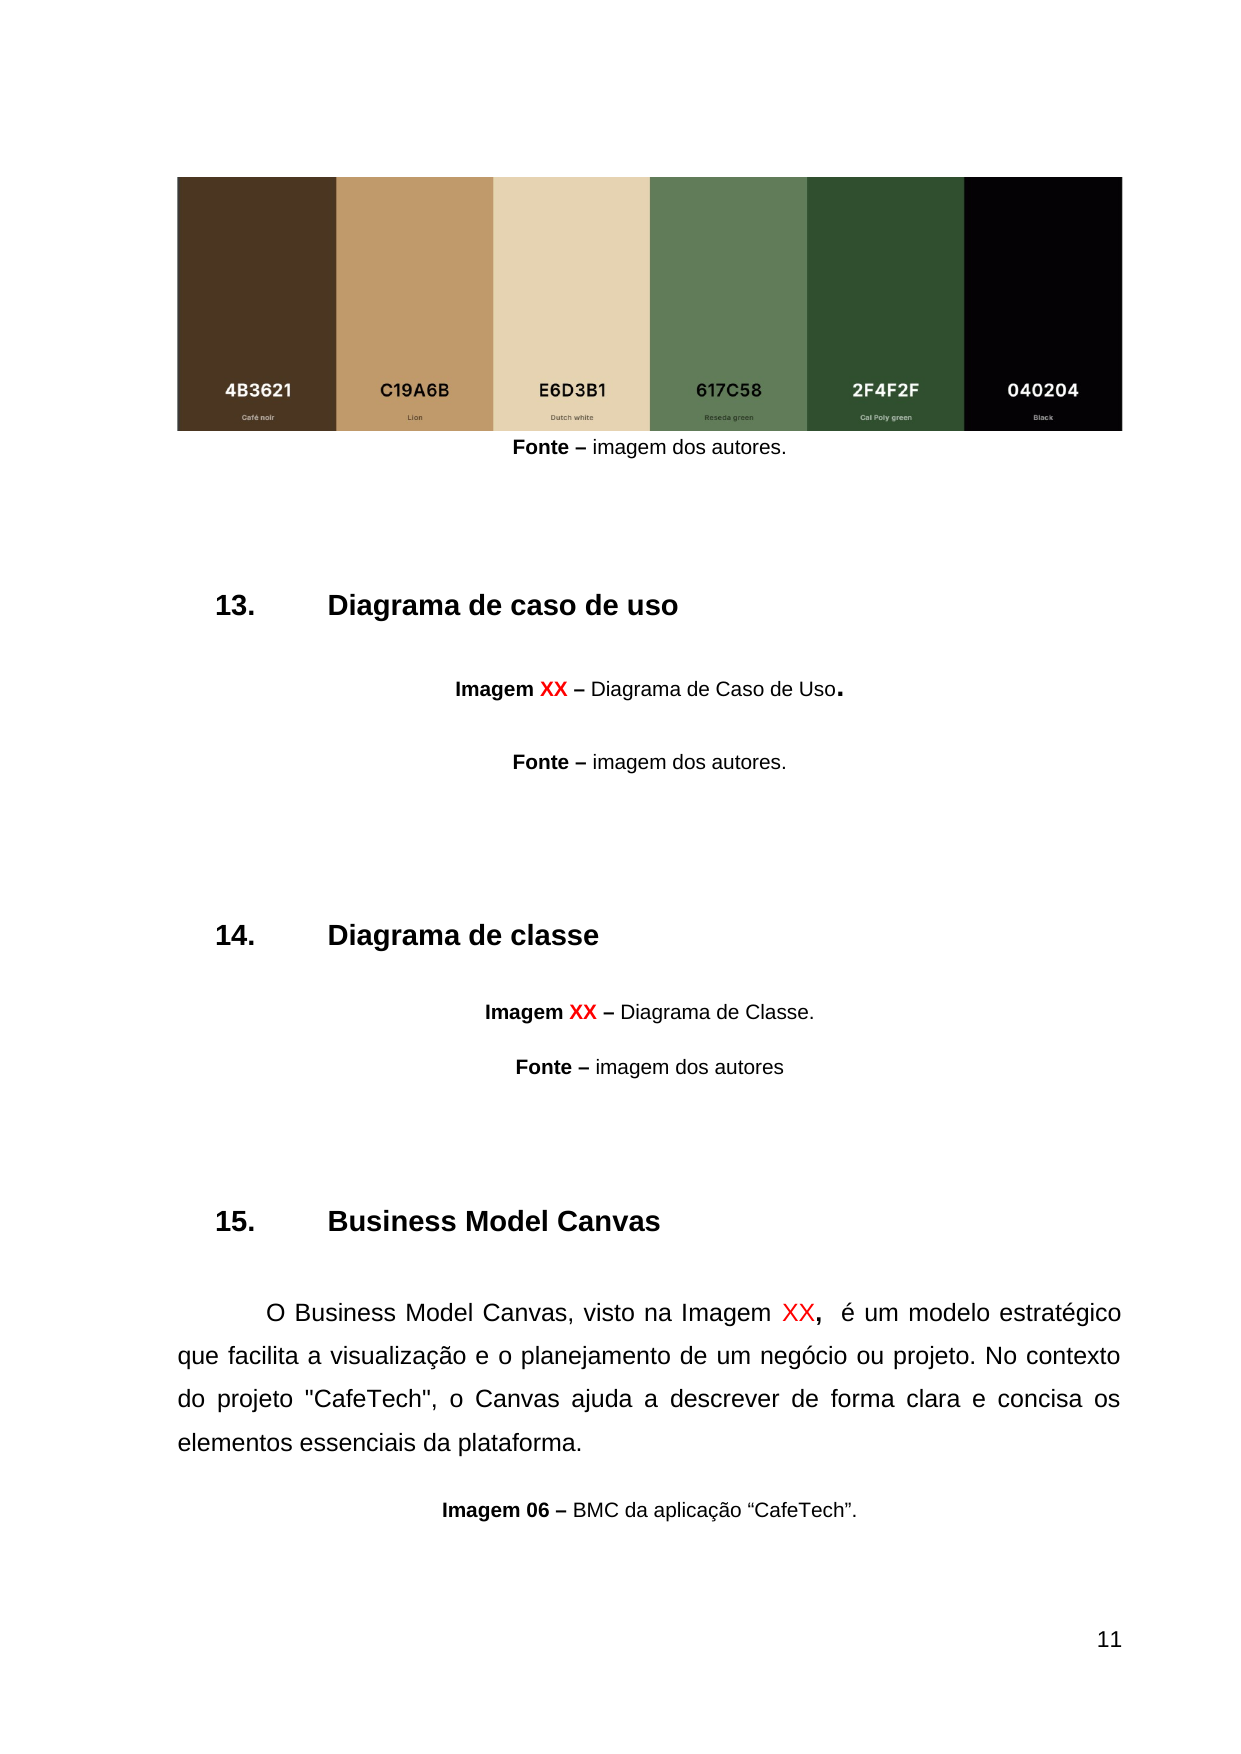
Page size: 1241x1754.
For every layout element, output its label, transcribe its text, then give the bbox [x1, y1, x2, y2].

text Imagem 06 – BMC da aplicação “CafeTech”. [177, 1498, 1122, 1522]
title Imagem XX – Diagrama de Caso de Uso. [177, 669, 1122, 703]
text Fonte – imagem dos autores. [177, 434, 1122, 458]
text Fonte – imagem dos autores [177, 1054, 1122, 1078]
picture [177, 177, 1123, 431]
subtitle Diagrama de caso de uso [215, 588, 1122, 622]
subtitle Diagrama de classe [215, 918, 1122, 952]
text O Business Model Canvas, visto na Imagem XX, é um modelo estratégico que facilita a visualização e o planejamento de um negócio ou projeto. No contexto do projeto "CafeTech", o Canvas ajuda a descrever de forma clara e concisa os elementos essenciais da plataforma. [177, 1298, 1122, 1456]
subtitle Business Model Canvas [215, 1204, 1122, 1237]
text Imagem XX – Diagrama de Classe. [177, 999, 1122, 1023]
text Fonte – imagem dos autores. [177, 750, 1122, 774]
